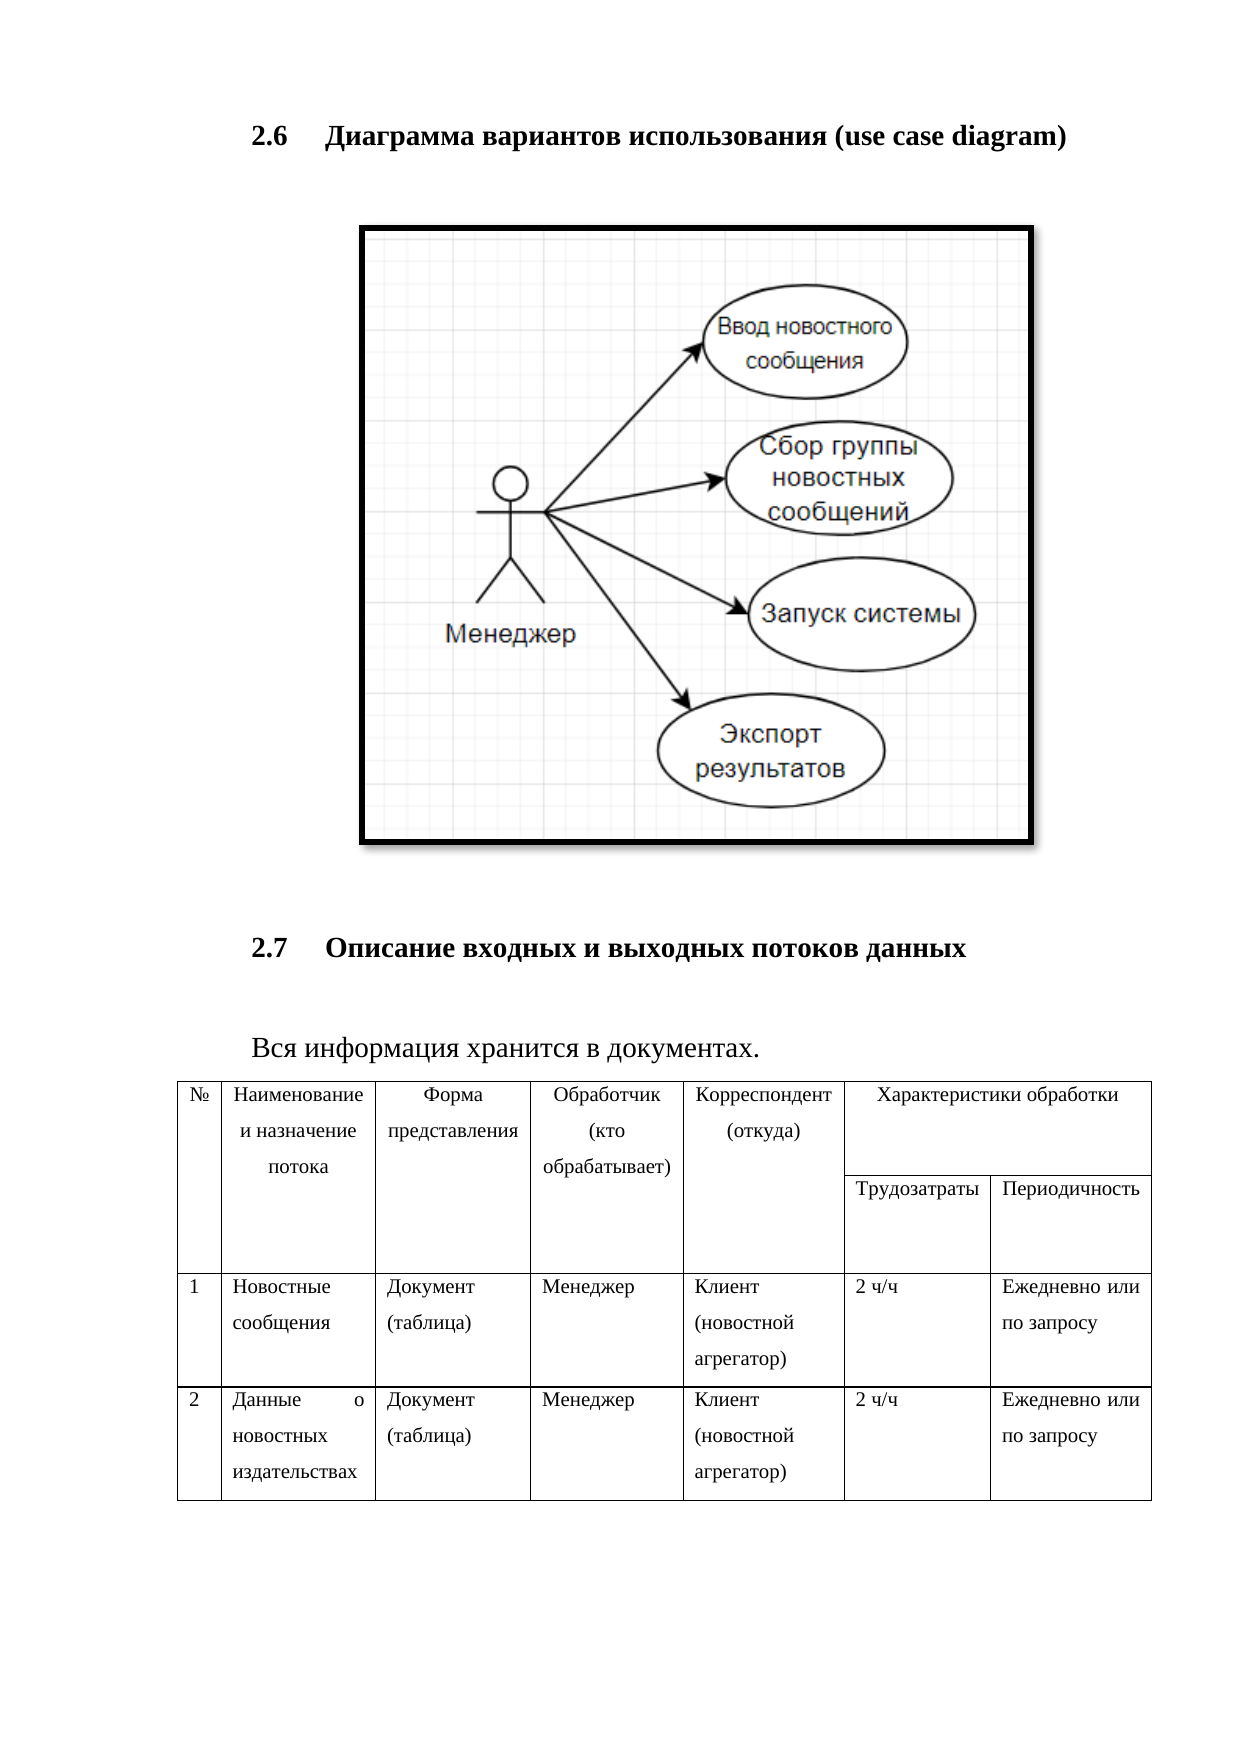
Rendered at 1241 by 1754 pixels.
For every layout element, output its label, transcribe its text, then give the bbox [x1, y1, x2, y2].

table_cell Клиент (новостной агрегатор) [684, 1388, 844, 1500]
table_cell Менеджер [531, 1274, 683, 1386]
table_cell Ежедневно или по запросу [991, 1388, 1151, 1500]
table_cell Документ (таблица) [376, 1388, 530, 1500]
table_header Корреспондент (откуда) [684, 1082, 844, 1272]
table_header Форма представления [376, 1082, 530, 1272]
table_cell 2 ч/ч [845, 1388, 990, 1500]
table_cell Клиент (новостной агрегатор) [684, 1274, 844, 1386]
table_cell Документ (таблица) [376, 1274, 530, 1386]
table_header Характеристики обработки [845, 1082, 1151, 1175]
table_header № [178, 1082, 221, 1272]
table_cell Данные о новостных издательствах [222, 1388, 375, 1500]
table_header Обработчик (кто обрабатывает) [531, 1082, 683, 1272]
picture [365, 231, 1028, 839]
table_cell 2 [178, 1388, 221, 1500]
table_cell 1 [178, 1274, 221, 1386]
table_header Наименование и назначение потока [222, 1082, 375, 1272]
table_cell Новостные сообщения [222, 1274, 375, 1386]
table_cell Трудозатраты [845, 1176, 990, 1272]
list Вся информация хранится в документах. [251, 1030, 1152, 1064]
list Диаграмма вариантов использования (use case diagram) [177, 118, 1152, 152]
table_cell 2 ч/ч [845, 1274, 990, 1386]
table_cell Периодичность [991, 1176, 1151, 1272]
list Описание входных и выходных потоков данных [177, 930, 1152, 963]
table_cell Менеджер [531, 1388, 683, 1500]
table_cell Ежедневно или по запросу [991, 1274, 1151, 1386]
